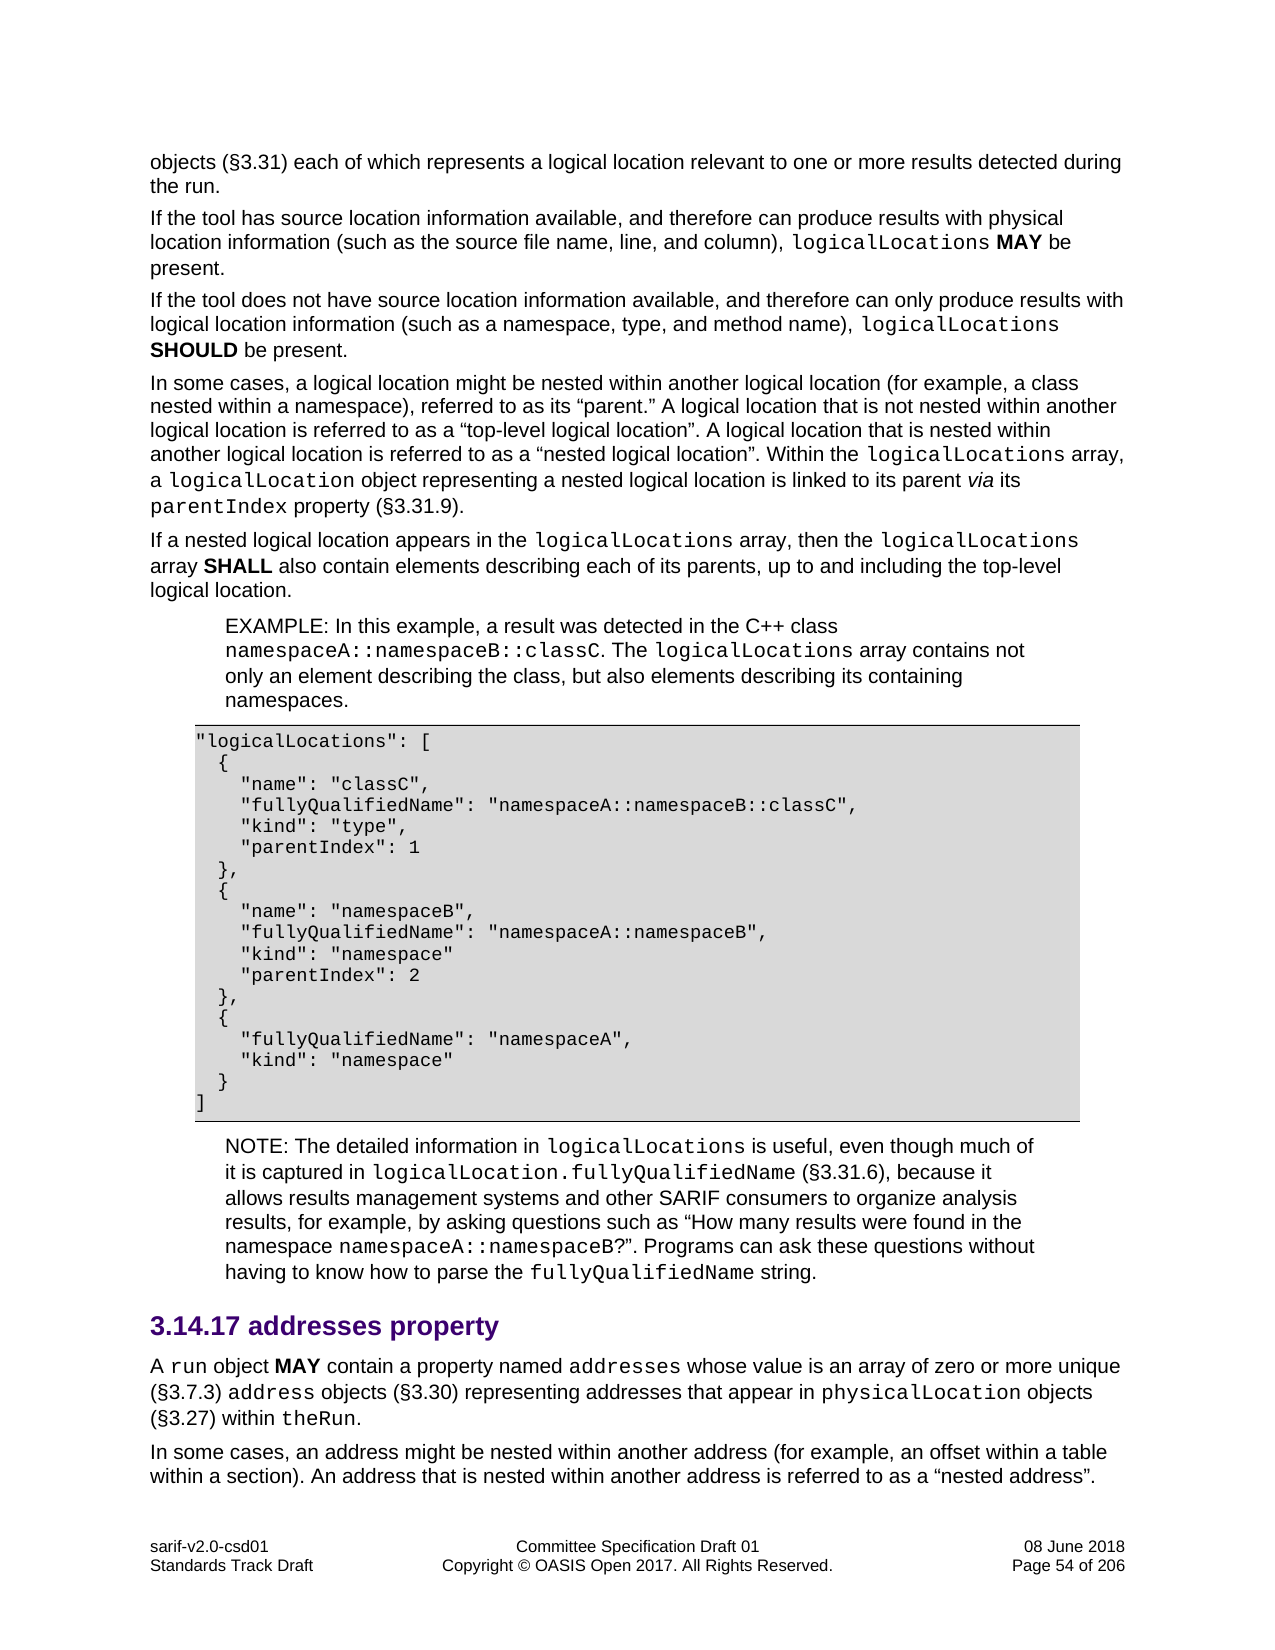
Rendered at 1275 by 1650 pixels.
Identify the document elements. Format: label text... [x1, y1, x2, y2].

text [150, 1440, 1125, 1488]
text "kind": "type", [195, 809, 1080, 831]
text { [195, 1001, 1080, 1022]
text A run object MAY contain a property named addresses whose value is an array of zero or more unique (§3.7.3) address objects (§3.30) representing addresses that appear in physicalLocation objects (§3.27) within theRun. [150, 1354, 1125, 1432]
text "fullyQualifiedName": "namespaceA::namespaceB", [195, 916, 1080, 937]
text "name": "classC", [195, 767, 1080, 788]
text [150, 150, 1125, 198]
text ] [195, 1086, 1080, 1121]
text If a nested logical location appears in the logicalLocations array, then the logicalLocations array SHALL also contain elements describing each of its parents, up to and including the top-level logical location. [150, 528, 1125, 602]
text In some cases, a logical location might be nested within another logical location (for example, a class nested within a namespace), referred to as its “parent.” A logical location that is not nested within another logical location is referred to as a “top-level logical location”. A logical location that is nested within another logical location is referred to as a “nested logical location”. Within the logicalLocations array, a logicalLocation object representing a nested logical location is linked to its parent via its parentIndex property (§3.31.9). [150, 370, 1125, 520]
text "kind": "namespace" [195, 937, 1080, 958]
text }, [195, 979, 1080, 1001]
text EXAMPLE: In this example, a result was detected in the C++ class namespaceA::namespaceB::classC. The logicalLocations array contains not only an element describing the class, but also elements describing its containing namespaces. [225, 614, 1050, 712]
text "fullyQualifiedName": "namespaceA::namespaceB::classC", [195, 788, 1080, 809]
text "parentIndex": 2 [195, 958, 1080, 979]
text }, [195, 852, 1080, 873]
text "kind": "namespace" [195, 1043, 1080, 1064]
text } [195, 1064, 1080, 1086]
text "logicalLocations": [ [195, 726, 1080, 746]
text "fullyQualifiedName": "namespaceA", [195, 1022, 1080, 1043]
text "parentIndex": 1 [195, 831, 1080, 852]
text "name": "namespaceB", [195, 894, 1080, 916]
text { [195, 746, 1080, 767]
text NOTE: The detailed information in logicalLocations is useful, even though much of it is captured in logicalLocation.fullyQualifiedName (§3.31.6), because it allows results management systems and other SARIF consumers to organize analysis results, for example, by asking questions such as “How many results were found in the namespace namespaceA::namespaceB?”. Programs can ask these questions without having to know how to parse the fullyQualifiedName string. [225, 1134, 1050, 1285]
text { [195, 873, 1080, 894]
subtitle addresses property [150, 1310, 1125, 1342]
